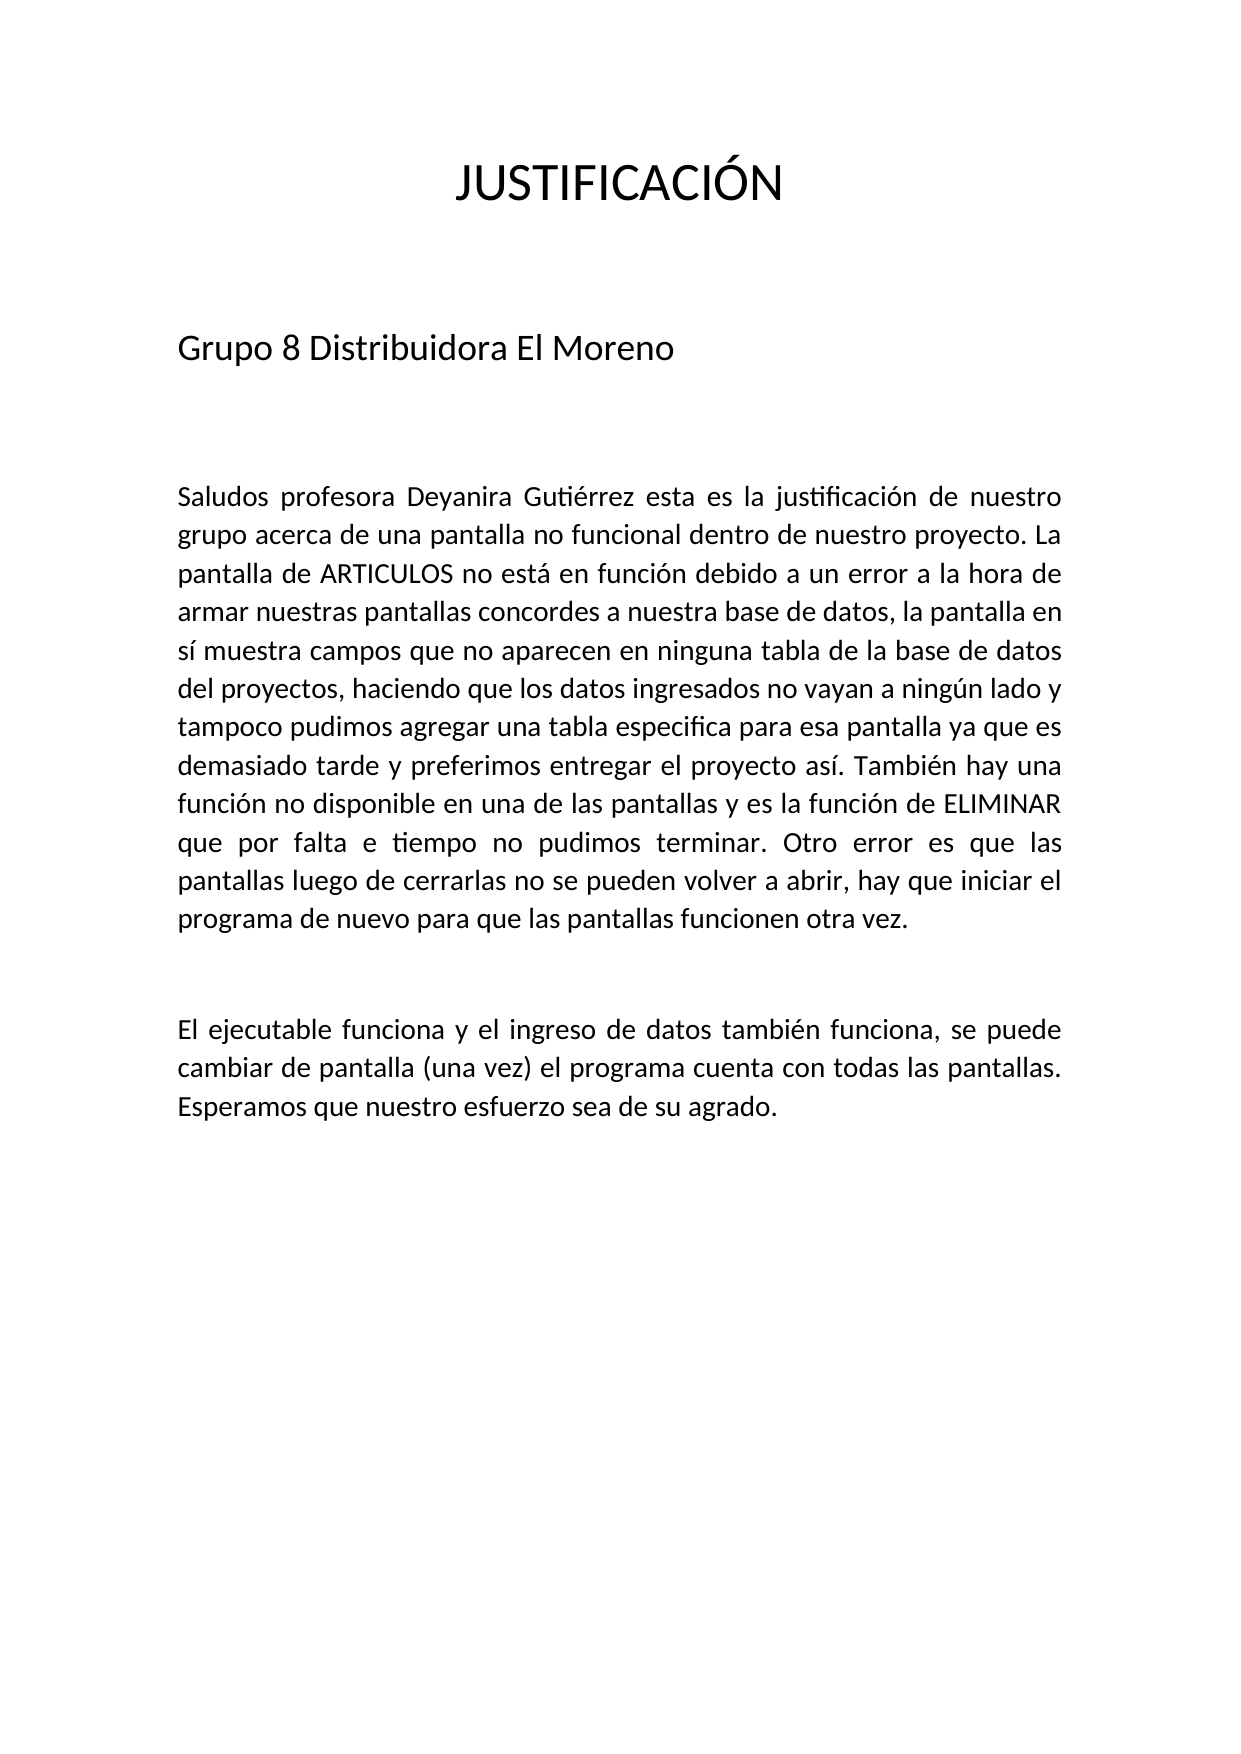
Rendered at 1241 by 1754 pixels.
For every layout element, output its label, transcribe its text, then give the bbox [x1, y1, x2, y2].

text Grupo 8 Distribuidora El Moreno [177, 324, 1063, 369]
text Saludos profesora Deyanira Gutiérrez esta es la justificación de nuestro grupo acerca de una pantalla no funcional dentro de nuestro proyecto. La pantalla de ARTICULOS no está en función debido a un error a la hora de armar nuestras pantallas concordes a nuestra base de datos, la pantalla en sí muestra campos que no aparecen en ninguna tabla de la base de datos del proyectos, haciendo que los datos ingresados no vayan a ningún lado y tampoco pudimos agregar una tabla especifica para esa pantalla ya que es demasiado tarde y preferimos entregar el proyecto así. También hay una función no disponible en una de las pantallas y es la función de ELIMINAR que por falta e tiempo no pudimos terminar. Otro error es que las pantallas luego de cerrarlas no se pueden volver a abrir, hay que iniciar el programa de nuevo para que las pantallas funcionen otra vez. [177, 478, 1063, 936]
text El ejecutable funciona y el ingreso de datos también funciona, se puede cambiar de pantalla (una vez) el programa cuenta con todas las pantallas. Esperamos que nuestro esfuerzo sea de su agrado. [177, 1011, 1063, 1123]
text JUSTIFICACIÓN [177, 148, 1063, 214]
